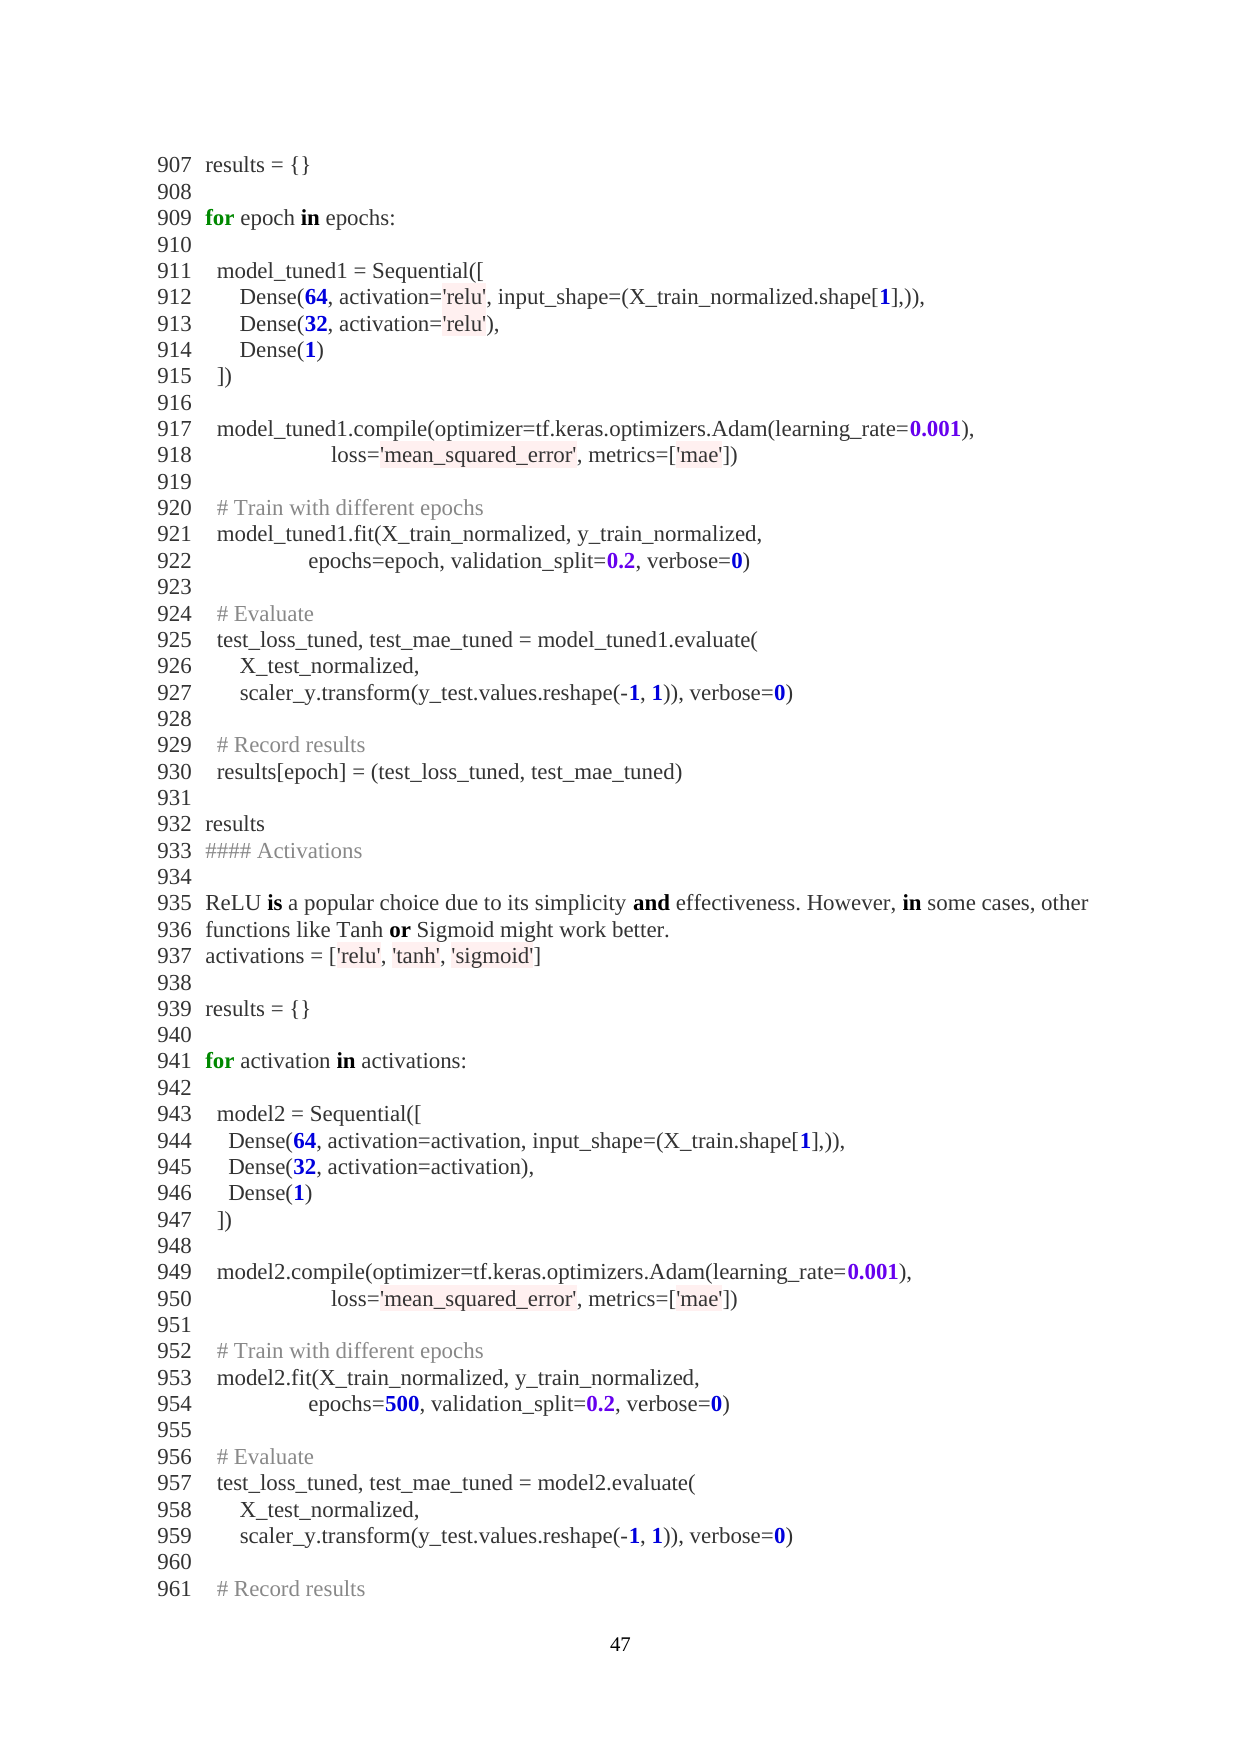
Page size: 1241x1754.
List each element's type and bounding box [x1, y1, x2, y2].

table_header [204, 150, 1090, 1603]
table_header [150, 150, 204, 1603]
